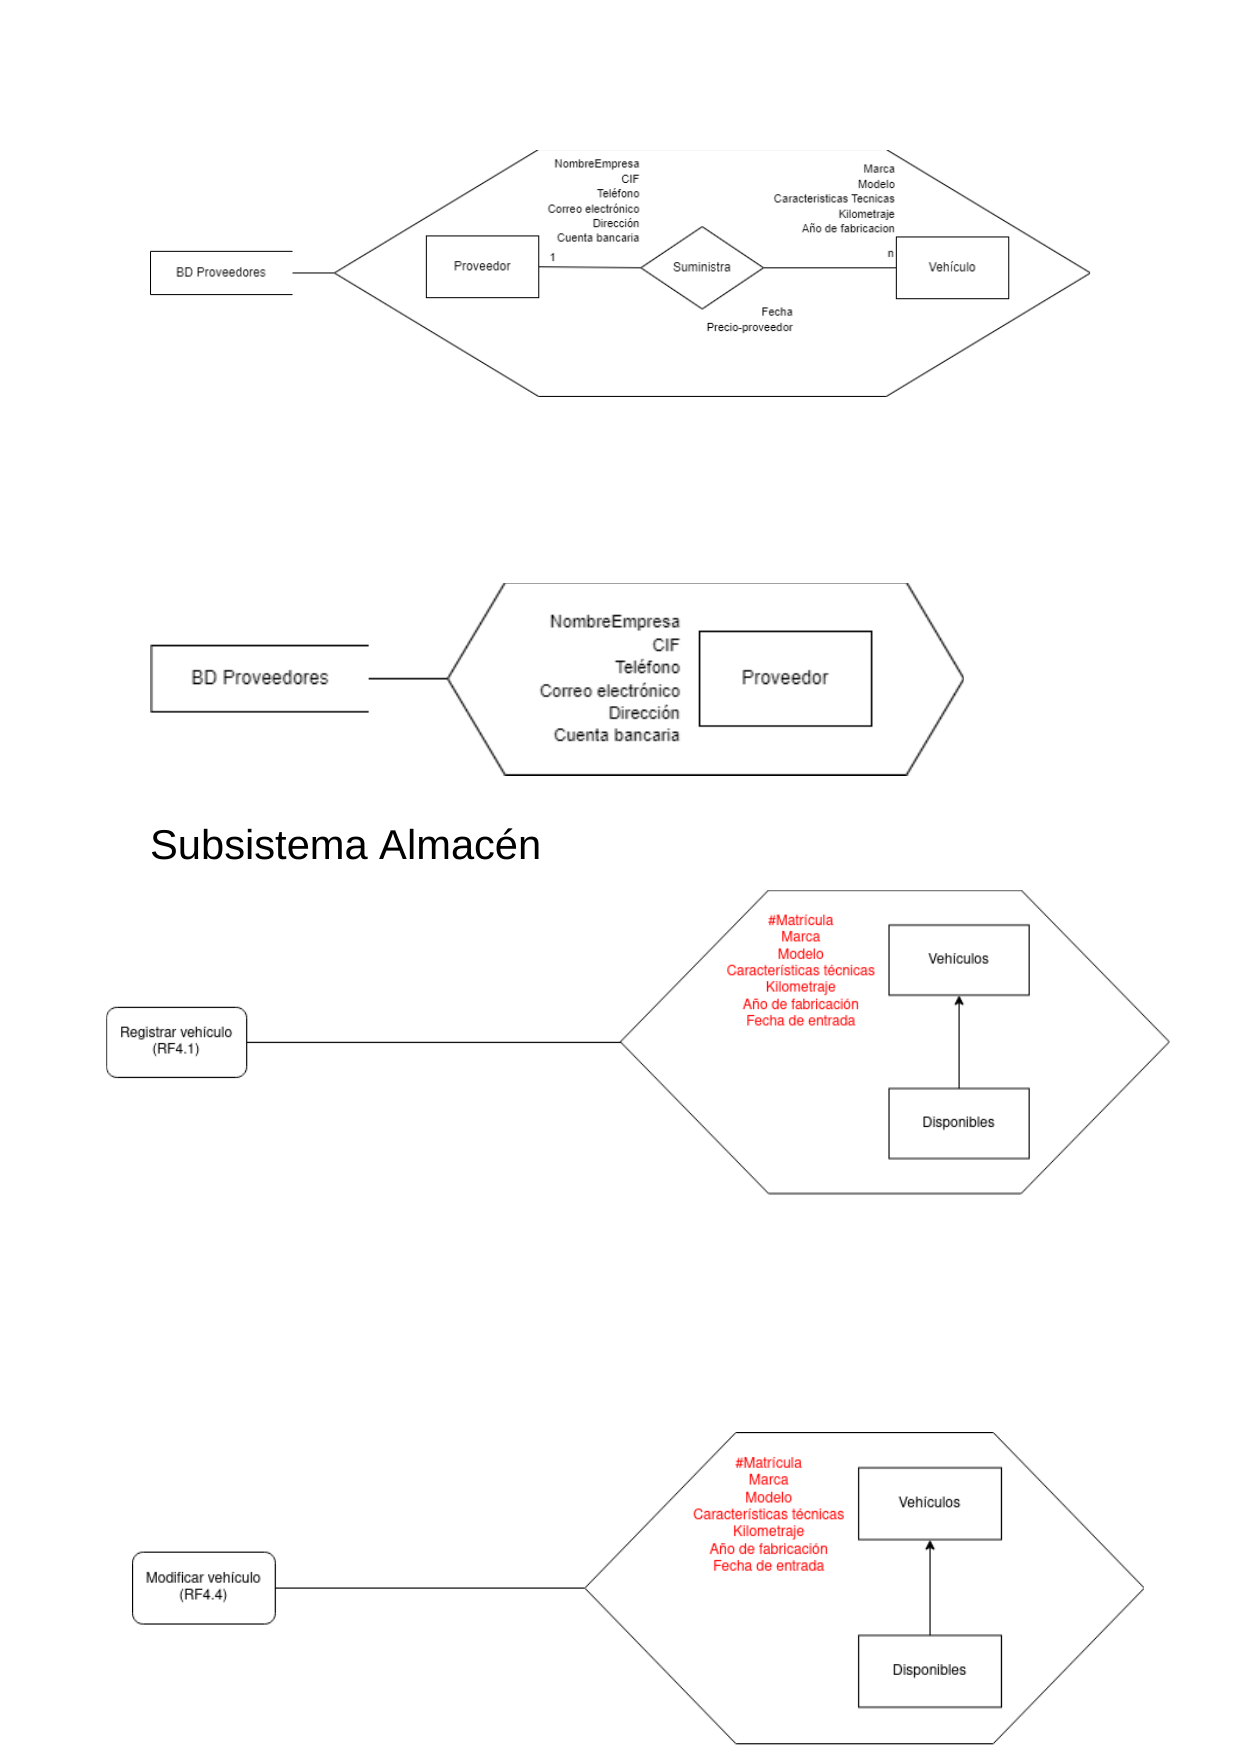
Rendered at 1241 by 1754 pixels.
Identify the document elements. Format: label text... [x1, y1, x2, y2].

picture [150, 150, 1091, 398]
subtitle Subsistema Almacén [150, 821, 1090, 869]
picture [150, 583, 964, 776]
picture [132, 1432, 1144, 1754]
picture [106, 890, 1170, 1203]
